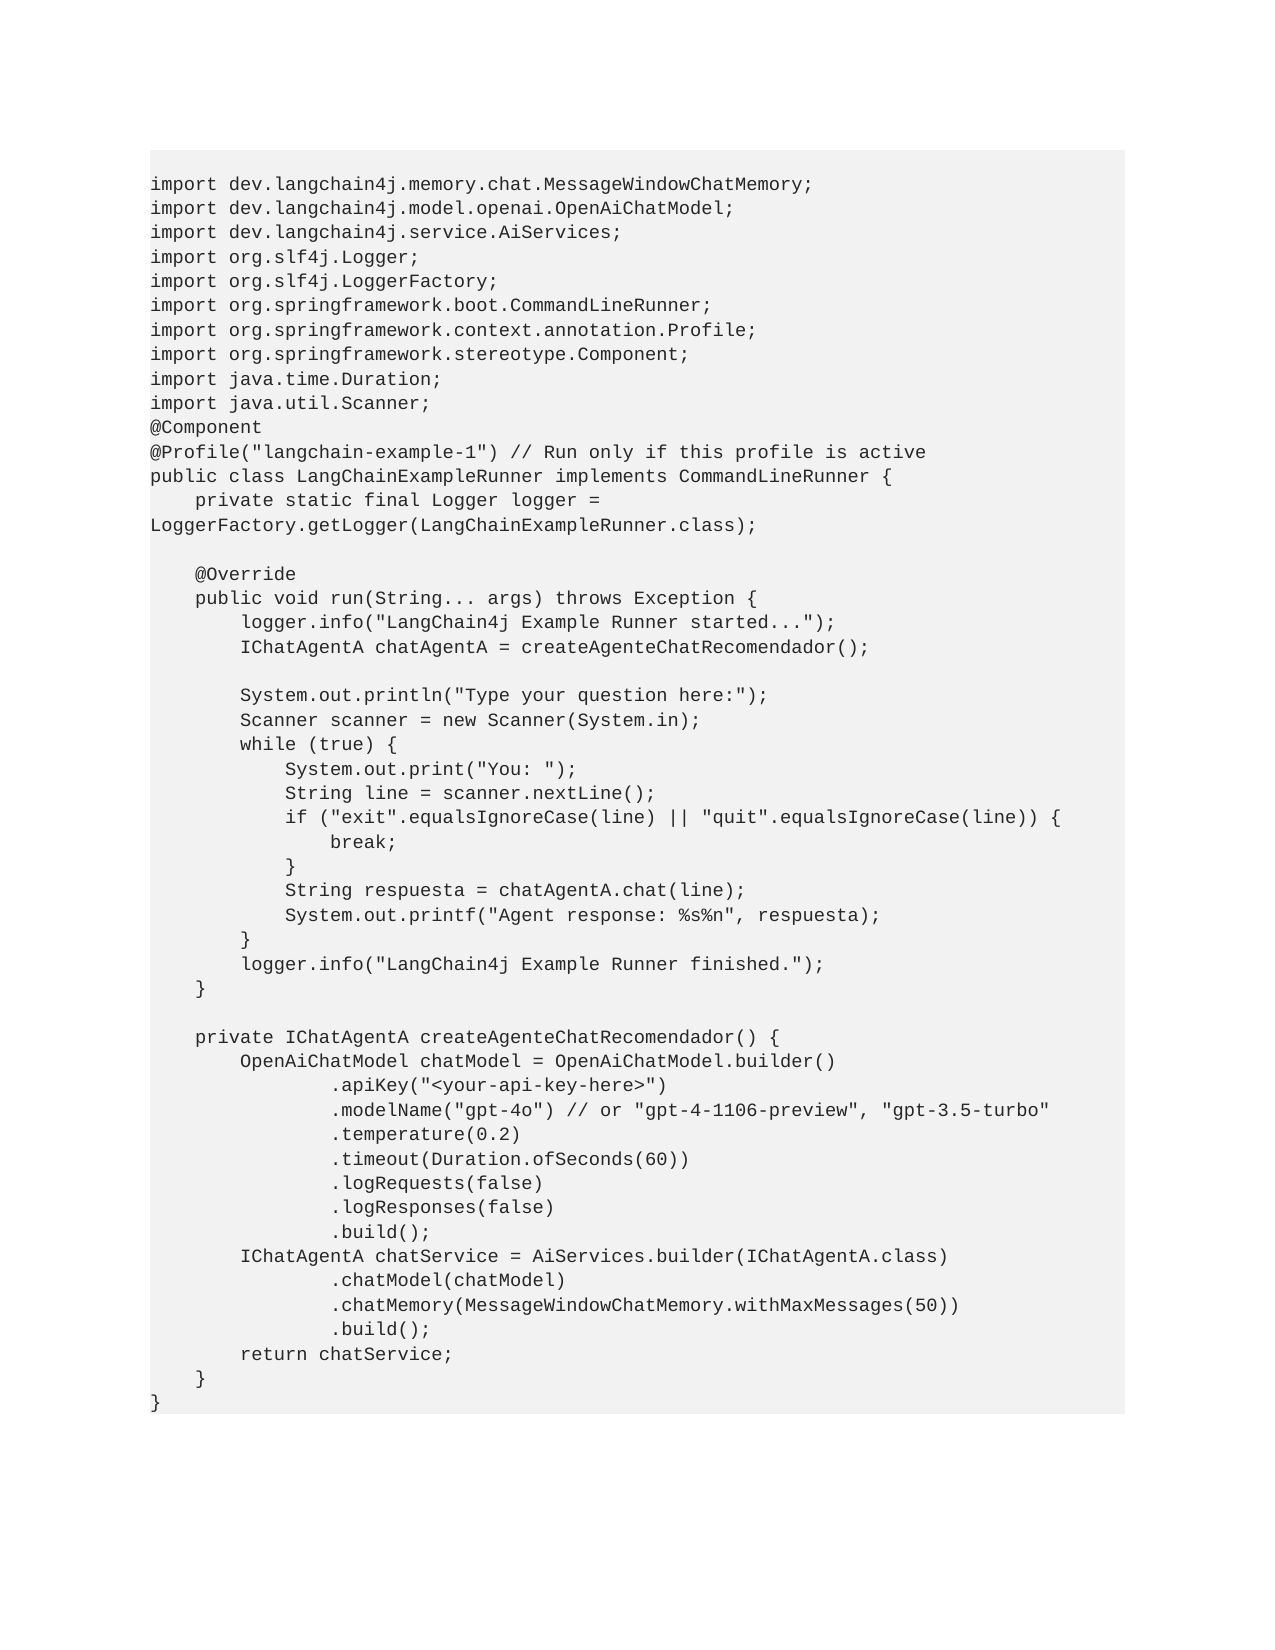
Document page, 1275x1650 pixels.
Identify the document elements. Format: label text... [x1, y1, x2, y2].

text import dev.langchain4j.memory.chat.MessageWindowChatMemory; import dev.langchain4j.model.openai.OpenAiChatModel; import dev.langchain4j.service.AiServices; import org.slf4j.Logger; import org.slf4j.LoggerFactory; import org.springframework.boot.CommandLineRunner; import org.springframework.context.annotation.Profile; import org.springframework.stereotype.Component; import java.time.Duration; import java.util.Scanner; @Component @Profile("langchain-example-1") // Run only if this profile is active public class LangChainExampleRunner implements CommandLineRunner { private static final Logger logger = LoggerFactory.getLogger(LangChainExampleRunner.class); @Override public void run(String... args) throws Exception { logger.info("LangChain4j Example Runner started..."); IChatAgentA chatAgentA = createAgenteChatRecomendador(); System.out.println("Type your question here:"); Scanner scanner = new Scanner(System.in); while (true) { System.out.print("You: "); String line = scanner.nextLine(); if ("exit".equalsIgnoreCase(line) || "quit".equalsIgnoreCase(line)) { break; } String respuesta = chatAgentA.chat(line); System.out.printf("Agent response: %s%n", respuesta); } logger.info("LangChain4j Example Runner finished."); } private IChatAgentA createAgenteChatRecomendador() { OpenAiChatModel chatModel = OpenAiChatModel.builder() .apiKey("<your-api-key-here>") .modelName("gpt-4o") // or "gpt-4-1106-preview", "gpt-3.5-turbo" .temperature(0.2) .timeout(Duration.ofSeconds(60)) .logRequests(false) .logResponses(false) .build(); IChatAgentA chatService = AiServices.builder(IChatAgentA.class) .chatModel(chatModel) .chatMemory(MessageWindowChatMemory.withMaxMessages(50)) .build(); return chatService; } } [150, 150, 1125, 1414]
